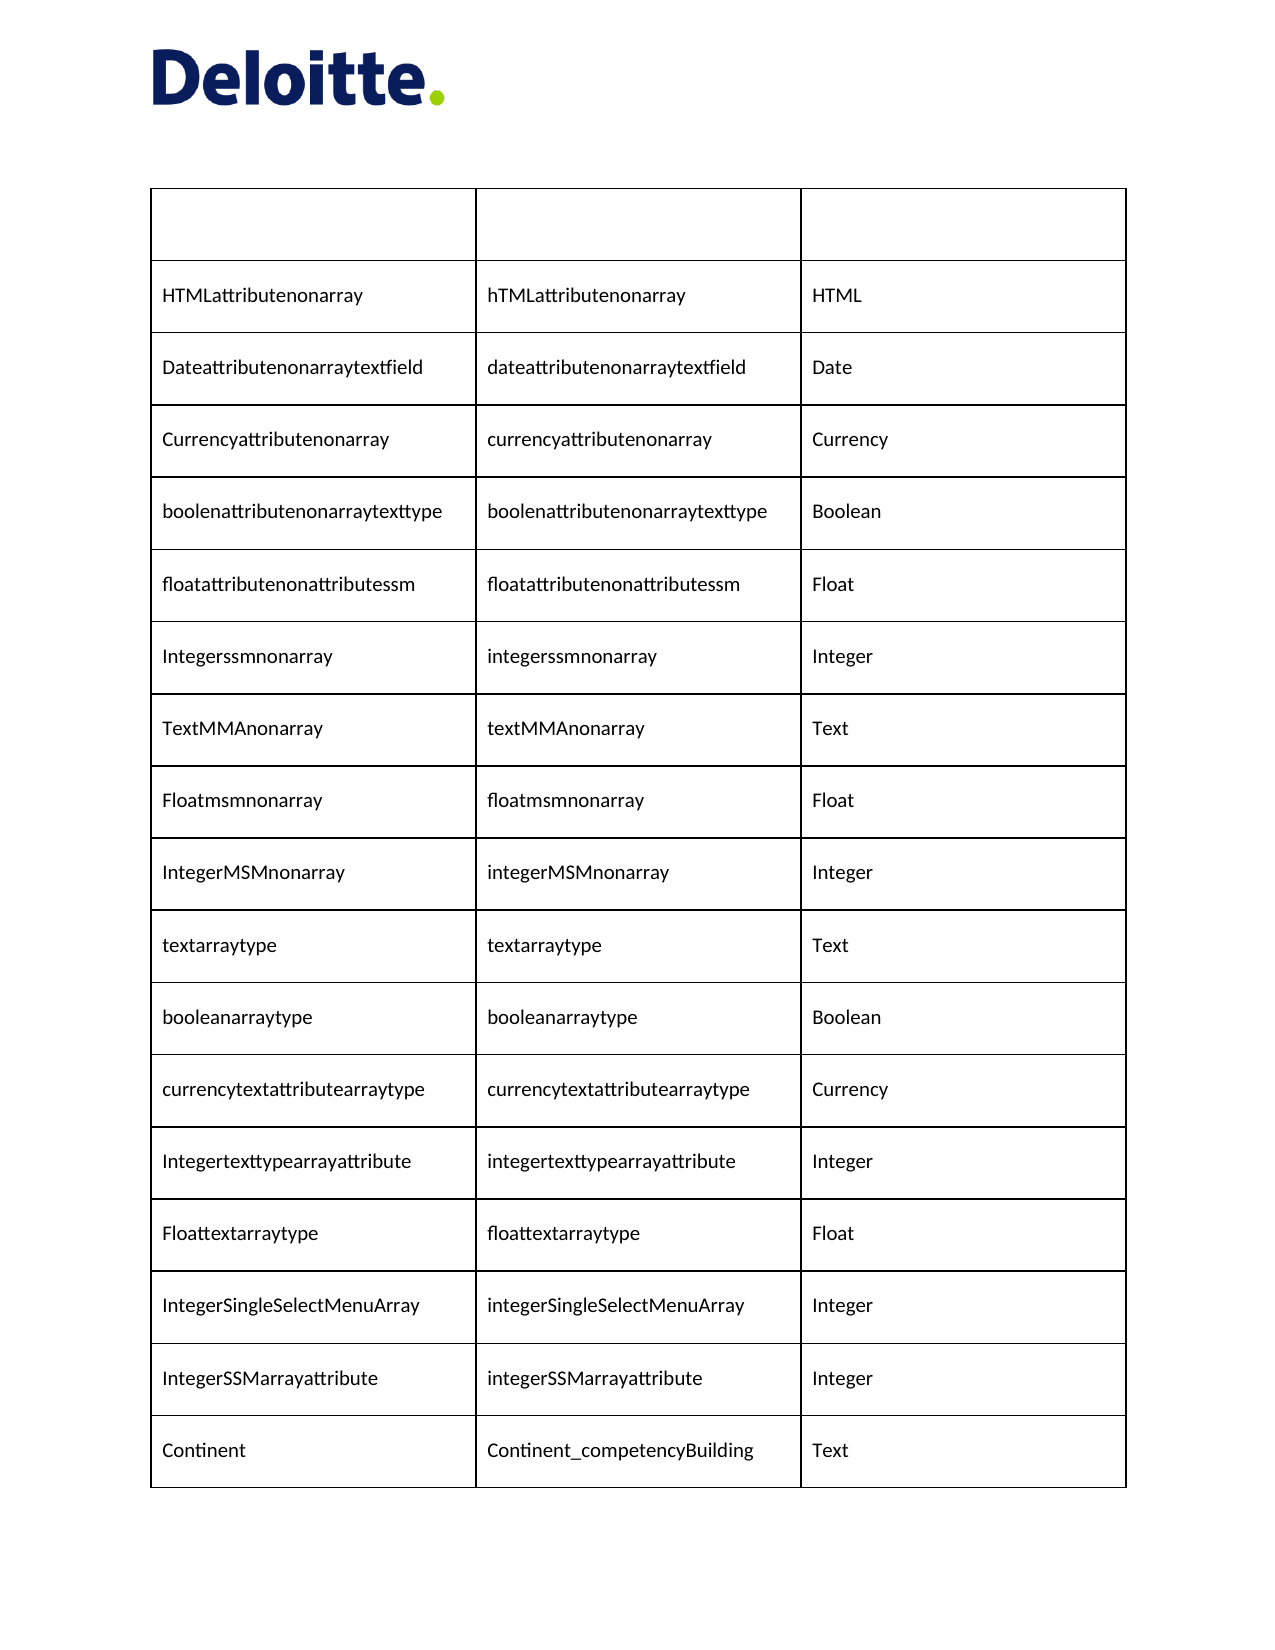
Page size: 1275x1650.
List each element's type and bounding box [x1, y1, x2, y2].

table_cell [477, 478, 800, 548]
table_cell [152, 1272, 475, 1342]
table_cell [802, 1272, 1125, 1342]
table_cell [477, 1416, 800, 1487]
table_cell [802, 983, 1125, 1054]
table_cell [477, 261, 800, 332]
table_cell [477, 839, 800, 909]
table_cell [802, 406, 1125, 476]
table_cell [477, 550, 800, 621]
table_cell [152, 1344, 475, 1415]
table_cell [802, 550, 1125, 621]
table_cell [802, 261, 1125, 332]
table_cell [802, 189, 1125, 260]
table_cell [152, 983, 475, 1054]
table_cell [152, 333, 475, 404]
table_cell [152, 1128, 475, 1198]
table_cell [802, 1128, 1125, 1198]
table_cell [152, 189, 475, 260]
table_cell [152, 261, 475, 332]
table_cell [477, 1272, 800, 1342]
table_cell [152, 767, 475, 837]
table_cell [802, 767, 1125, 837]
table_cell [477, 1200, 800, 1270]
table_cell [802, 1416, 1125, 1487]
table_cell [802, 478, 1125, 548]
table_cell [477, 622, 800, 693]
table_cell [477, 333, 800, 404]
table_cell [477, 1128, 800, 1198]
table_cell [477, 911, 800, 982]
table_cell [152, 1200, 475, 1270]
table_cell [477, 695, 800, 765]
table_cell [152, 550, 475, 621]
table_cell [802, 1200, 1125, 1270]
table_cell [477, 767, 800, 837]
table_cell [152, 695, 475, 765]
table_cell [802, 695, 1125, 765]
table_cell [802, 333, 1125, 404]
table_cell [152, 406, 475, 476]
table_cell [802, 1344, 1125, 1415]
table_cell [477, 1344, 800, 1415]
picture [150, 46, 447, 108]
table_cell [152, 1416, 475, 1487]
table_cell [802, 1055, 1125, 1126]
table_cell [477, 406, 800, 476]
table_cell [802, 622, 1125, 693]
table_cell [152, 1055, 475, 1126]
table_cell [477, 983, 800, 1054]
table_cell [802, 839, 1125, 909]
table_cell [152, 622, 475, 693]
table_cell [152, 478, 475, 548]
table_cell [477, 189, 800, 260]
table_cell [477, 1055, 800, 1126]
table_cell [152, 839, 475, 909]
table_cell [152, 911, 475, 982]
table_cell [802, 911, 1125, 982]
